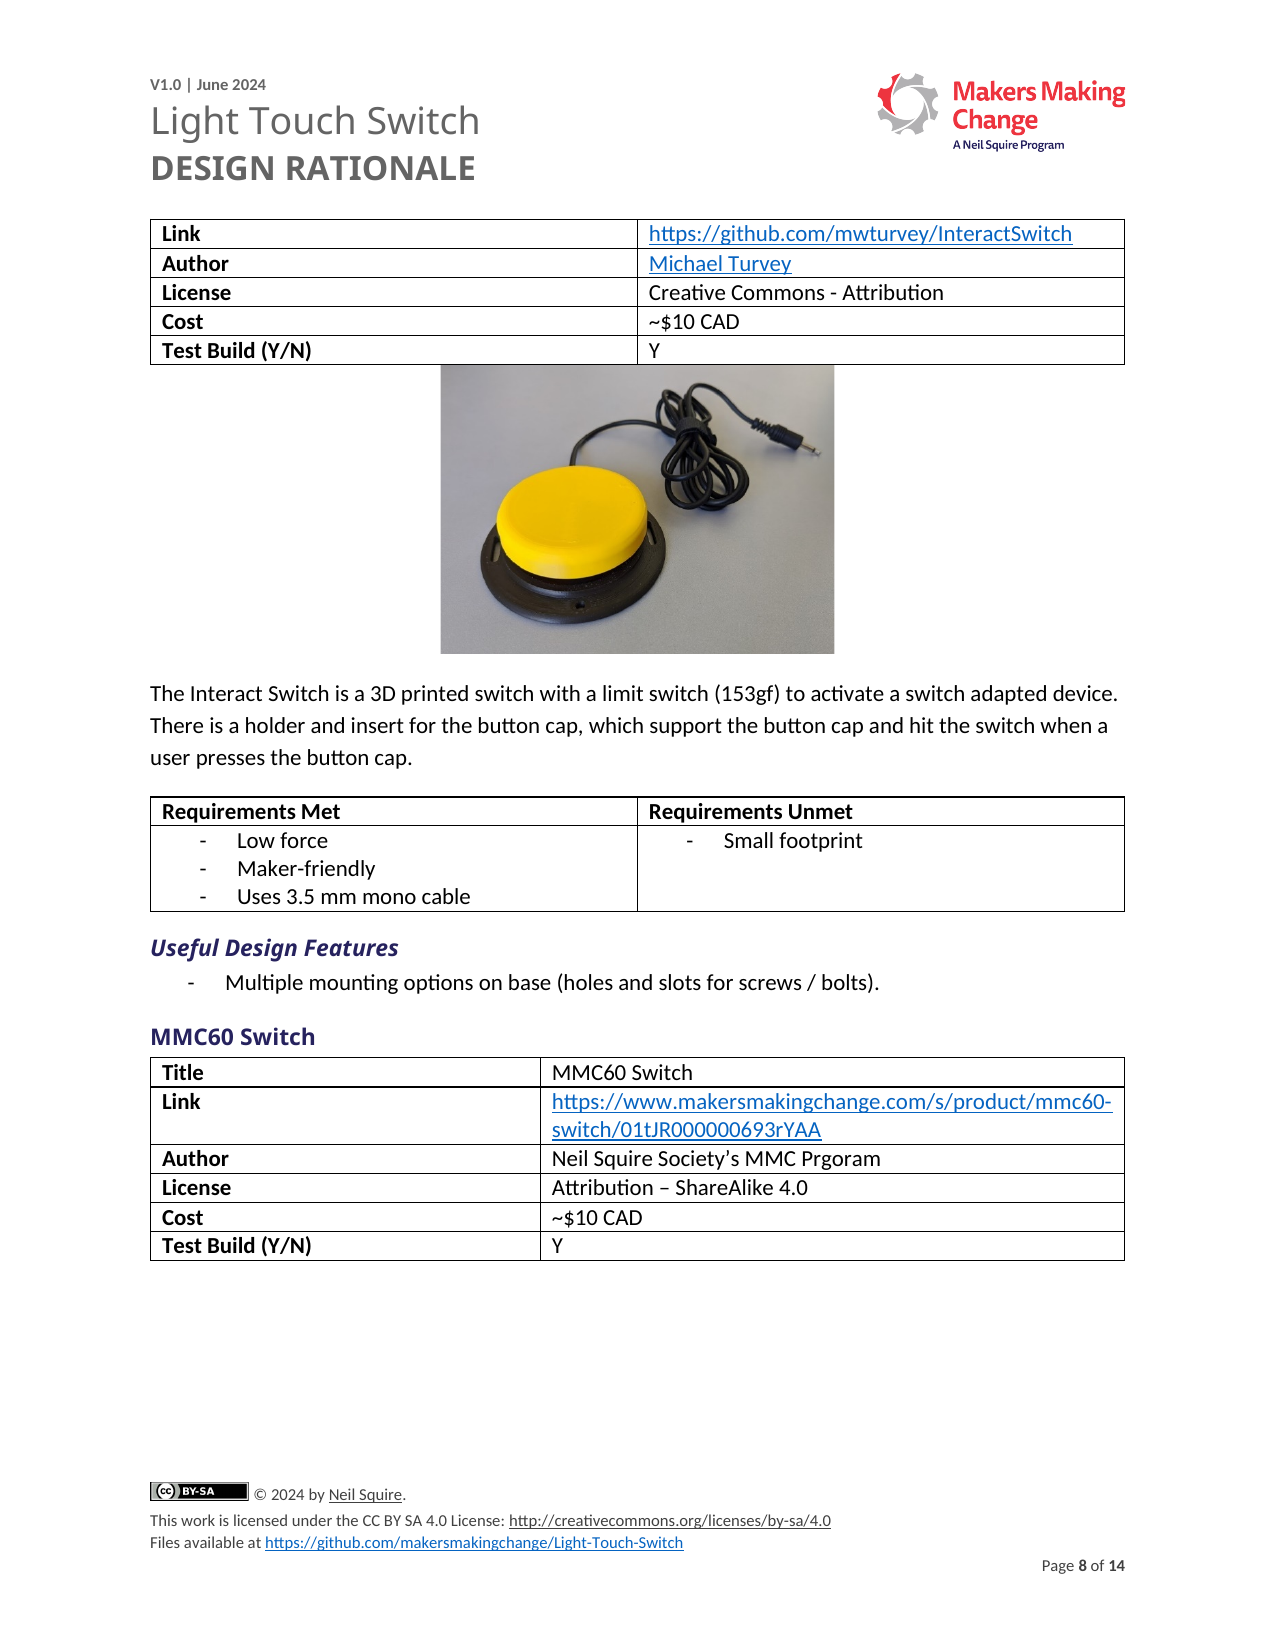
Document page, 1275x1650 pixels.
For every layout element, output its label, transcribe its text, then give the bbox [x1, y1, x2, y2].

table_cell https://www.makersmakingchange.com/s/product/mmc60-switch/01tJR000000693rYAA [541, 1088, 1124, 1143]
list Multiple mounting options on base (holes and slots for screws / bolts). [187, 968, 1125, 996]
table_cell Test Build (Y/N) [151, 1232, 540, 1260]
table_cell Link [151, 220, 637, 248]
table_cell Cost [151, 1203, 540, 1231]
subtitle MMC60 Switch [150, 1021, 1125, 1053]
table_header Requirements Met [151, 798, 637, 825]
table_cell License [151, 278, 637, 306]
table_header Requirements Unmet [638, 798, 1124, 825]
table_cell Creative Commons - Attribution [638, 278, 1124, 306]
table_cell Attribution – ShareAlike 4.0 [541, 1174, 1124, 1202]
table_cell Author [151, 249, 637, 277]
subtitle Useful Design Features [150, 932, 1125, 964]
table_cell Neil Squire Society’s MMC Prgoram [541, 1145, 1124, 1172]
picture [440, 365, 835, 654]
text The Interact Switch is a 3D printed switch with a limit switch (153gf) to activate a switch adapted device. There is a holder and insert for the button cap, which support the button cap and hit the switch when a user presses the button cap. [150, 679, 1125, 771]
table_cell https://github.com/mwturvey/InteractSwitch [638, 220, 1124, 248]
table_cell Low force Maker-friendly Uses 3.5 mm mono cable [151, 826, 637, 911]
table_cell Michael Turvey [638, 249, 1124, 277]
table_cell Small footprint [638, 826, 1124, 911]
table_header Title [151, 1058, 540, 1086]
table_cell Cost [151, 307, 637, 335]
table_cell Test Build (Y/N) [151, 336, 637, 364]
table_cell Link [151, 1088, 540, 1143]
table_header MMC60 Switch [541, 1058, 1124, 1086]
table_cell Author [151, 1145, 540, 1172]
table_cell ~$10 CAD [638, 307, 1124, 335]
picture [877, 73, 1125, 152]
picture [150, 1482, 249, 1501]
table_cell Y [541, 1232, 1124, 1260]
table_cell License [151, 1174, 540, 1202]
table_cell ~$10 CAD [541, 1203, 1124, 1231]
table_cell Y [638, 336, 1124, 364]
